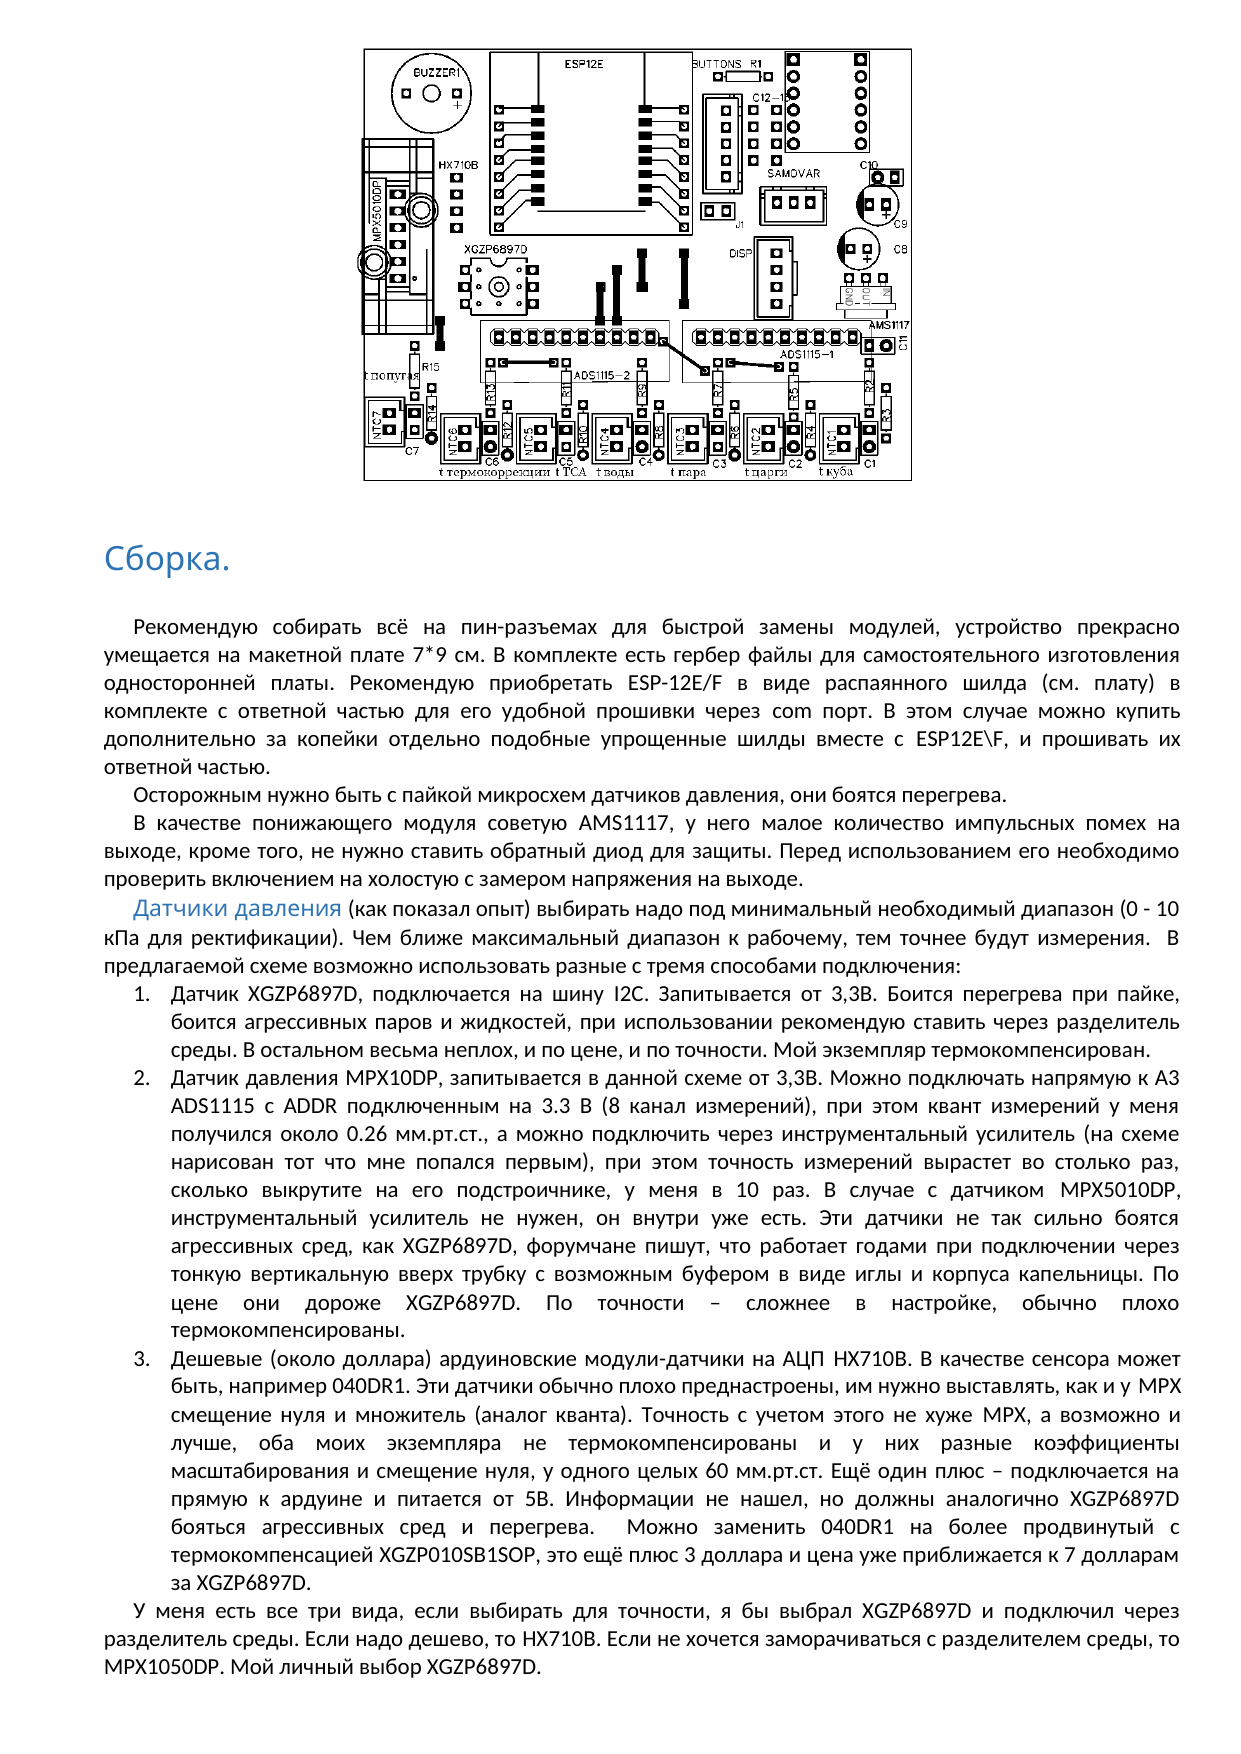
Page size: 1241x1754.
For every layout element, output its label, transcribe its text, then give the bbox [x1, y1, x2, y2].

list Дешевые (около доллара) ардуиновские модули-датчики на АЦП HX710B. В качестве сенсора может быть, например 040DR1. Эти датчики обычно плохо преднастроены, им нужно выставлять, как и у MPX смещение нуля и множитель (аналог кванта). Точность с учетом этого не хуже MPX, а возможно и лучше, оба моих экземпляра не термокомпенсированы и у них разные коэффициенты масштабирования и смещение нуля, у одного целых 60 мм.рт.ст. Ещё один плюс – подключается на прямую к ардуине и питается от 5В. Информации не нашел, но должны аналогично XGZP6897D бояться агрессивных сред и перегрева. Можно заменить 040DR1 на более продвинутый с термокомпенсацией XGZP010SB1SOP, это ещё плюс 3 доллара и цена уже приближается к 7 долларам за XGZP6897D. [133, 1344, 1181, 1596]
text У меня есть все три вида, если выбирать для точности, я бы выбрал XGZP6897D и подключил через разделитель среды. Если надо дешево, то HX710B. Если не хочется заморачиваться с разделителем среды, то MPX1050DP. Мой личный выбор XGZP6897D. [103, 1596, 1181, 1680]
subtitle Сборка. [103, 535, 1181, 580]
list Датчик XGZP6897D, подключается на шину I2C. Запитывается от 3,3В. Боится перегрева при пайке, боится агрессивных паров и жидкостей, при использовании рекомендую ставить через разделитель среды. В остальном весьма неплох, и по цене, и по точности. Мой экземпляр термокомпенсирован. [133, 979, 1181, 1063]
text Осторожным нужно быть с пайкой микросхем датчиков давления, они боятся перегрева. [103, 780, 1181, 808]
text Рекомендую собирать всё на пин-разъемах для быстрой замены модулей, устройство прекрасно умещается на макетной плате 7*9 см. В комплекте есть гербер файлы для самостоятельного изготовления односторонней платы. Рекомендую приобретать ESP-12E/F в виде распаянного шилда (см. плату) в комплекте с ответной частью для его удобной прошивки через com порт. В этом случае можно купить дополнительно за копейки отдельно подобные упрощенные шилды вместе с ESP12E\F, и прошивать их ответной частью. [103, 612, 1181, 780]
list Датчик давления MPX10DP, запитывается в данной схеме от 3,3В. Можно подключать напрямую к А3 ADS1115 c ADDR подключенным на 3.3 В (8 канал измерений), при этом квант измерений у меня получился около 0.26 мм.рт.ст., а можно подключить через инструментальный усилитель (на схеме нарисован тот что мне попался первым), при этом точность измерений вырастет во столько раз, сколько выкрутите на его подстроичнике, у меня в 10 раз. В случае с датчиком MPX5010DP, инструментальный усилитель не нужен, он внутри уже есть. Эти датчики не так сильно боятся агрессивных сред, как XGZP6897D, форумчане пишут, что работает годами при подключении через тонкую вертикальную вверх трубку с возможным буфером в виде иглы и корпуса капельницы. По цене они дороже XGZP6897D. По точности – сложнее в настройке, обычно плохо термокомпенсированы. [133, 1063, 1181, 1344]
text Датчики давления (как показал опыт) выбирать надо под минимальный необходимый диапазон (0 - 10 кПа для ректификации). Чем ближе максимальный диапазон к рабочему, тем точнее будут измерения. В предлагаемой схеме возможно использовать разные с тремя способами подключения: [103, 892, 1181, 979]
picture [357, 44, 913, 482]
text В качестве понижающего модуля советую AMS1117, у него малое количество импульсных помех на выходе, кроме того, не нужно ставить обратный диод для защиты. Перед использованием его необходимо проверить включением на холостую с замером напряжения на выходе. [103, 808, 1181, 892]
